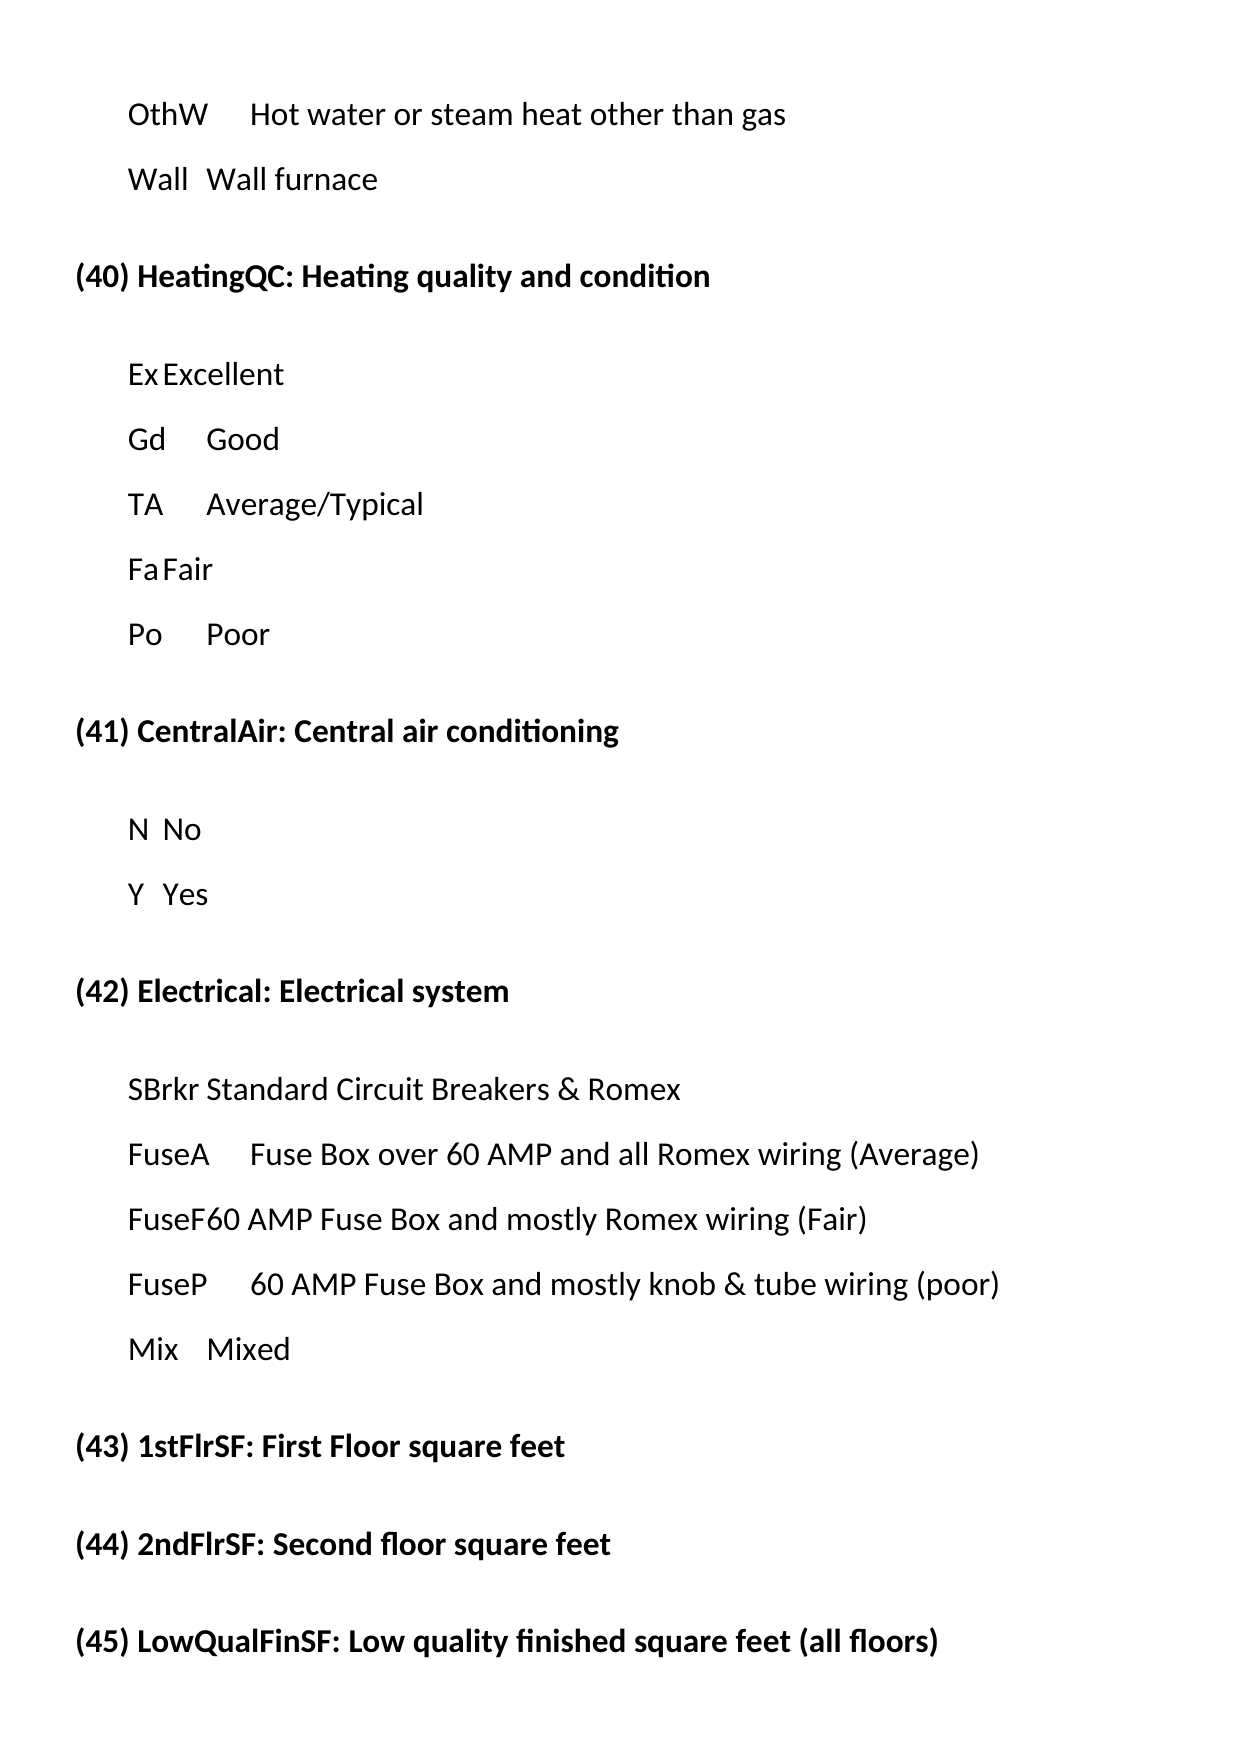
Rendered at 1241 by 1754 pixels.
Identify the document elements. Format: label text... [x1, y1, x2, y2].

text Mix Mixed [75, 1316, 1165, 1381]
text Fa Fair [75, 536, 1165, 601]
text Gd Good [75, 406, 1165, 471]
text Po Poor [75, 601, 1165, 666]
text (41) CentralAir: Central air conditioning [75, 698, 1165, 763]
text N No [75, 796, 1165, 861]
text FuseA Fuse Box over 60 AMP and all Romex wiring (Average) [75, 1121, 1165, 1186]
text FuseP 60 AMP Fuse Box and mostly knob & tube wiring (poor) [75, 1251, 1165, 1316]
text Wall Wall furnace [75, 146, 1165, 211]
text TA Average/Typical [75, 471, 1165, 536]
text (40) HeatingQC: Heating quality and condition [75, 243, 1165, 308]
text OthW Hot water or steam heat other than gas [75, 81, 1165, 146]
text (42) Electrical: Electrical system [75, 958, 1165, 1023]
text Ex Excellent [75, 341, 1165, 406]
text Y Yes [75, 861, 1165, 926]
text SBrkr Standard Circuit Breakers & Romex [75, 1056, 1165, 1121]
text (44) 2ndFlrSF: Second floor square feet [75, 1511, 1165, 1576]
text (43) 1stFlrSF: First Floor square feet [75, 1413, 1165, 1478]
text (45) LowQualFinSF: Low quality finished square feet (all floors) [75, 1608, 1165, 1673]
text FuseF 60 AMP Fuse Box and mostly Romex wiring (Fair) [75, 1186, 1165, 1251]
